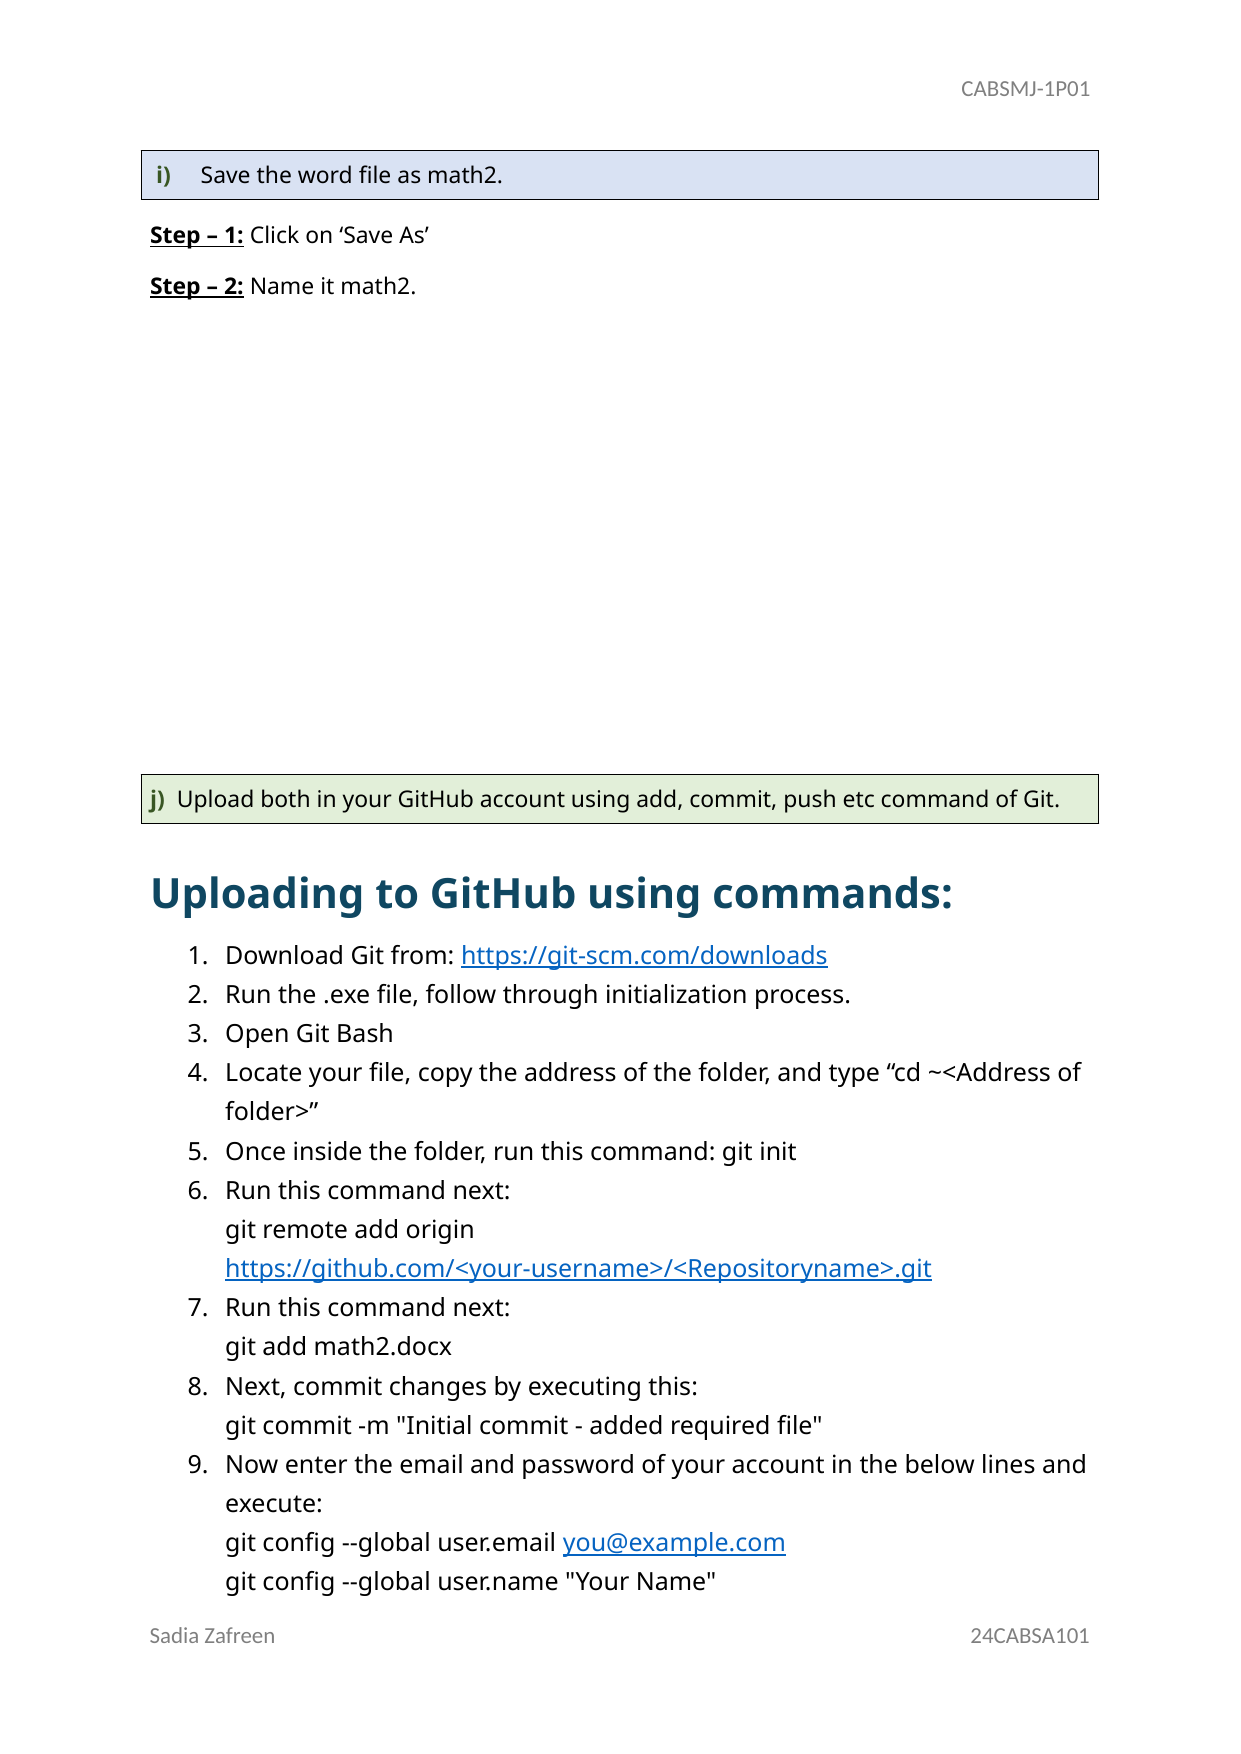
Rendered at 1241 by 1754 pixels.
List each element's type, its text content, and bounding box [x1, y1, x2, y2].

list Once inside the folder, run this command: git init [187, 1133, 1090, 1167]
subtitle Uploading to GitHub using commands: [150, 864, 1090, 921]
text Step – 2: Name it math2. [150, 269, 1090, 301]
list Next, commit changes by executing this: git commit -m "Initial commit - added required file" [187, 1368, 1090, 1441]
list Run the .exe file, follow through initialization process. [187, 976, 1090, 1011]
text i) Save the word file as math2. [142, 151, 1098, 199]
list Open Git Bash [187, 1016, 1090, 1050]
list Locate your file, copy the address of the folder, and type “cd ~<Address of folder>” [187, 1055, 1090, 1128]
list Now enter the email and password of your account in the below lines and execute: git config --global user.email you@example.com git config --global user.name "Your Name" [187, 1446, 1090, 1598]
list Run this command next: git remote add origin https://github.com/<your-username>/<Repositoryname>.git [187, 1172, 1090, 1285]
text Step – 1: Click on ‘Save As’ [150, 219, 1090, 250]
list Download Git from: https://git-scm.com/downloads [187, 937, 1090, 971]
text j) Upload both in your GitHub account using add, commit, push etc command of Git. [142, 775, 1098, 823]
list Run this command next: git add math2.docx [187, 1290, 1090, 1363]
